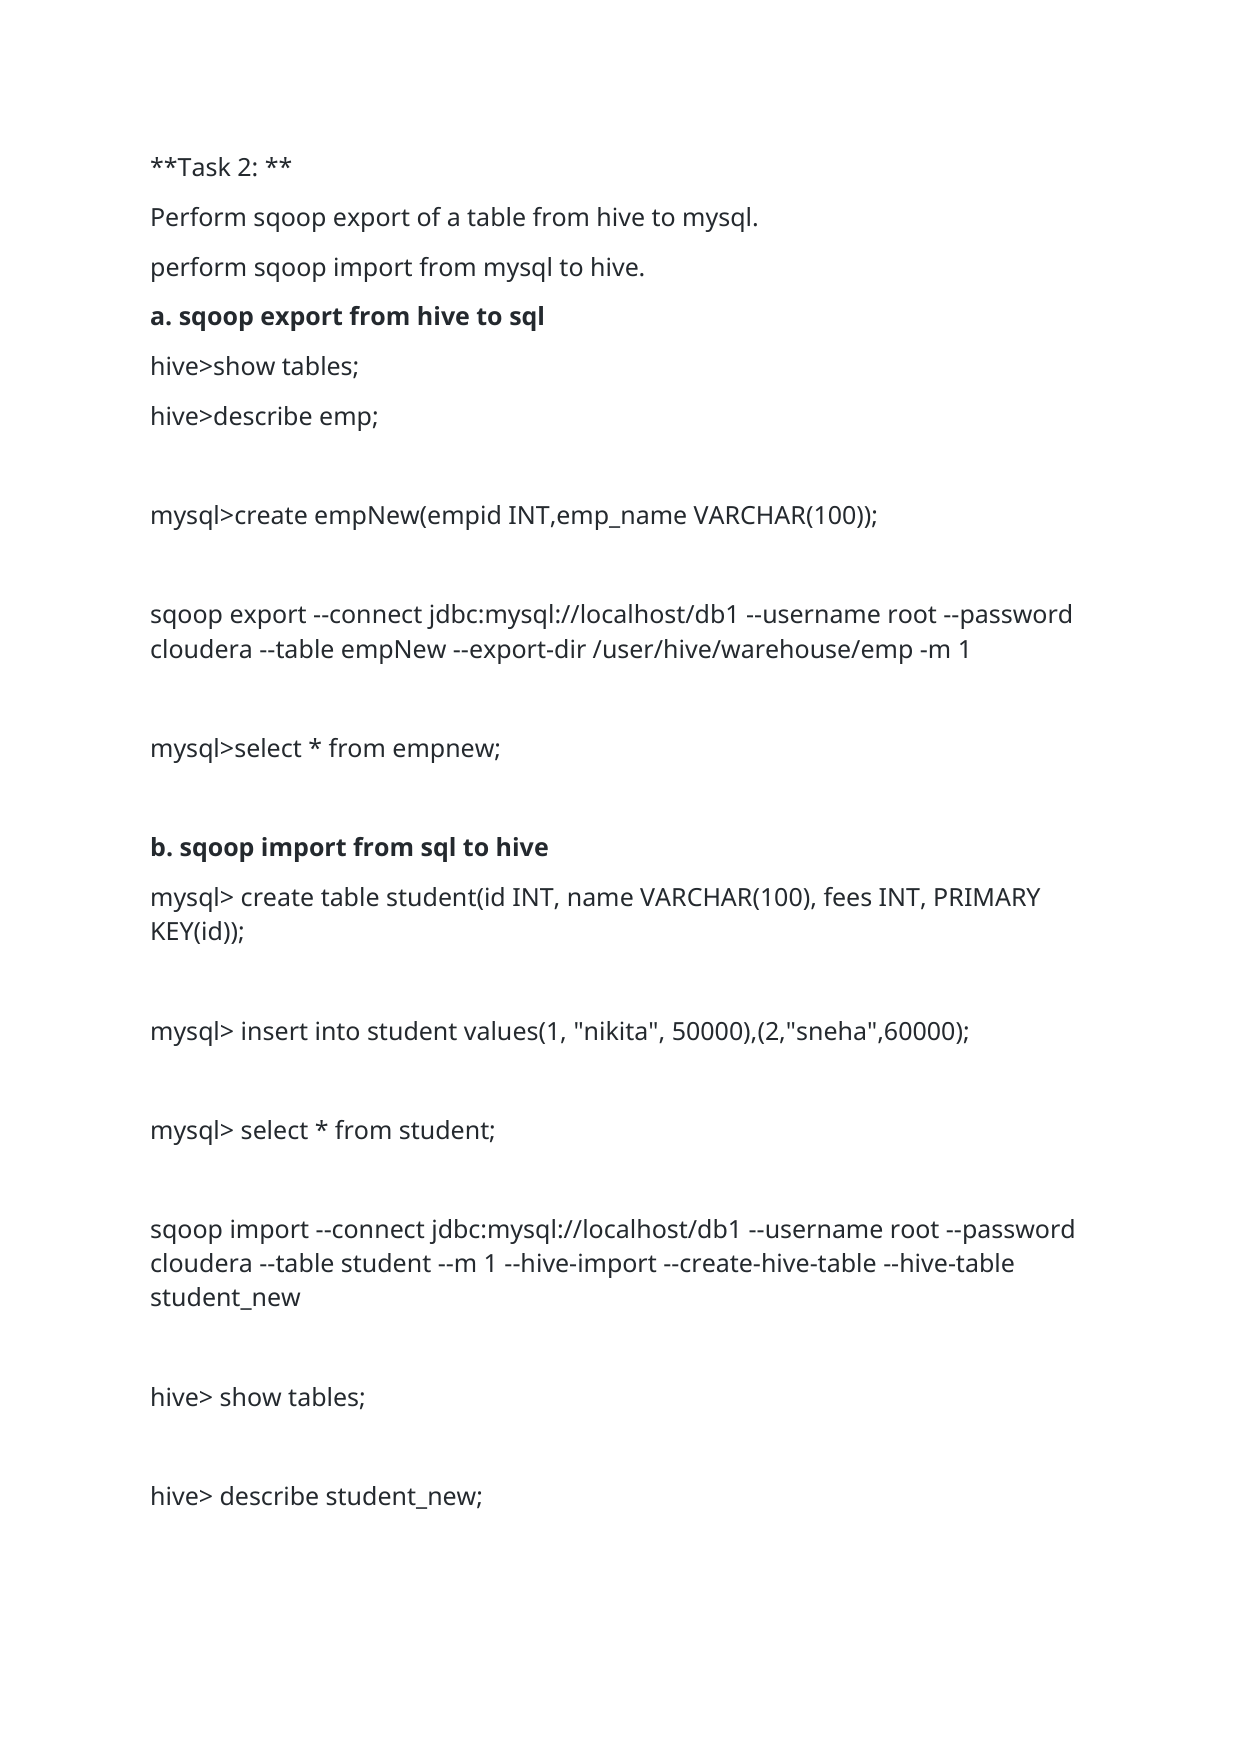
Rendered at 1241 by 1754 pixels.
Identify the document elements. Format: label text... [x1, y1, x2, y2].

text perform sqoop import from mysql to hive. [150, 249, 1090, 283]
text hive>describe emp; [150, 398, 1090, 432]
text Perform sqoop export of a table from hive to mysql. [150, 200, 1090, 234]
text mysql> create table student(id INT, name VARCHAR(100), fees INT, PRIMARY KEY(id)); [150, 880, 1090, 948]
text mysql>create empNew(empid INT,emp_name VARCHAR(100)); [150, 498, 1090, 532]
text sqoop import --connect jdbc:mysql://localhost/db1 --username root --password cloudera --table student --m 1 --hive-import --create-hive-table --hive-table student_new [150, 1212, 1090, 1314]
text hive> describe student_new; [150, 1479, 1090, 1513]
text hive> show tables; [150, 1379, 1090, 1413]
text sqoop export --connect jdbc:mysql://localhost/db1 --username root --password cloudera --table empNew --export-dir /user/hive/warehouse/emp -m 1 [150, 597, 1090, 665]
text hive>show tables; [150, 349, 1090, 383]
text **Task 2: ** [150, 150, 1090, 184]
text mysql>select * from empnew; [150, 731, 1090, 765]
text a. sqoop export from hive to sql [150, 299, 1090, 333]
text mysql> select * from student; [150, 1112, 1090, 1147]
text mysql> insert into student values(1, "nikita", 50000),(2,"sneha",60000); [150, 1013, 1090, 1047]
text b. sqoop import from sql to hive [150, 830, 1090, 864]
